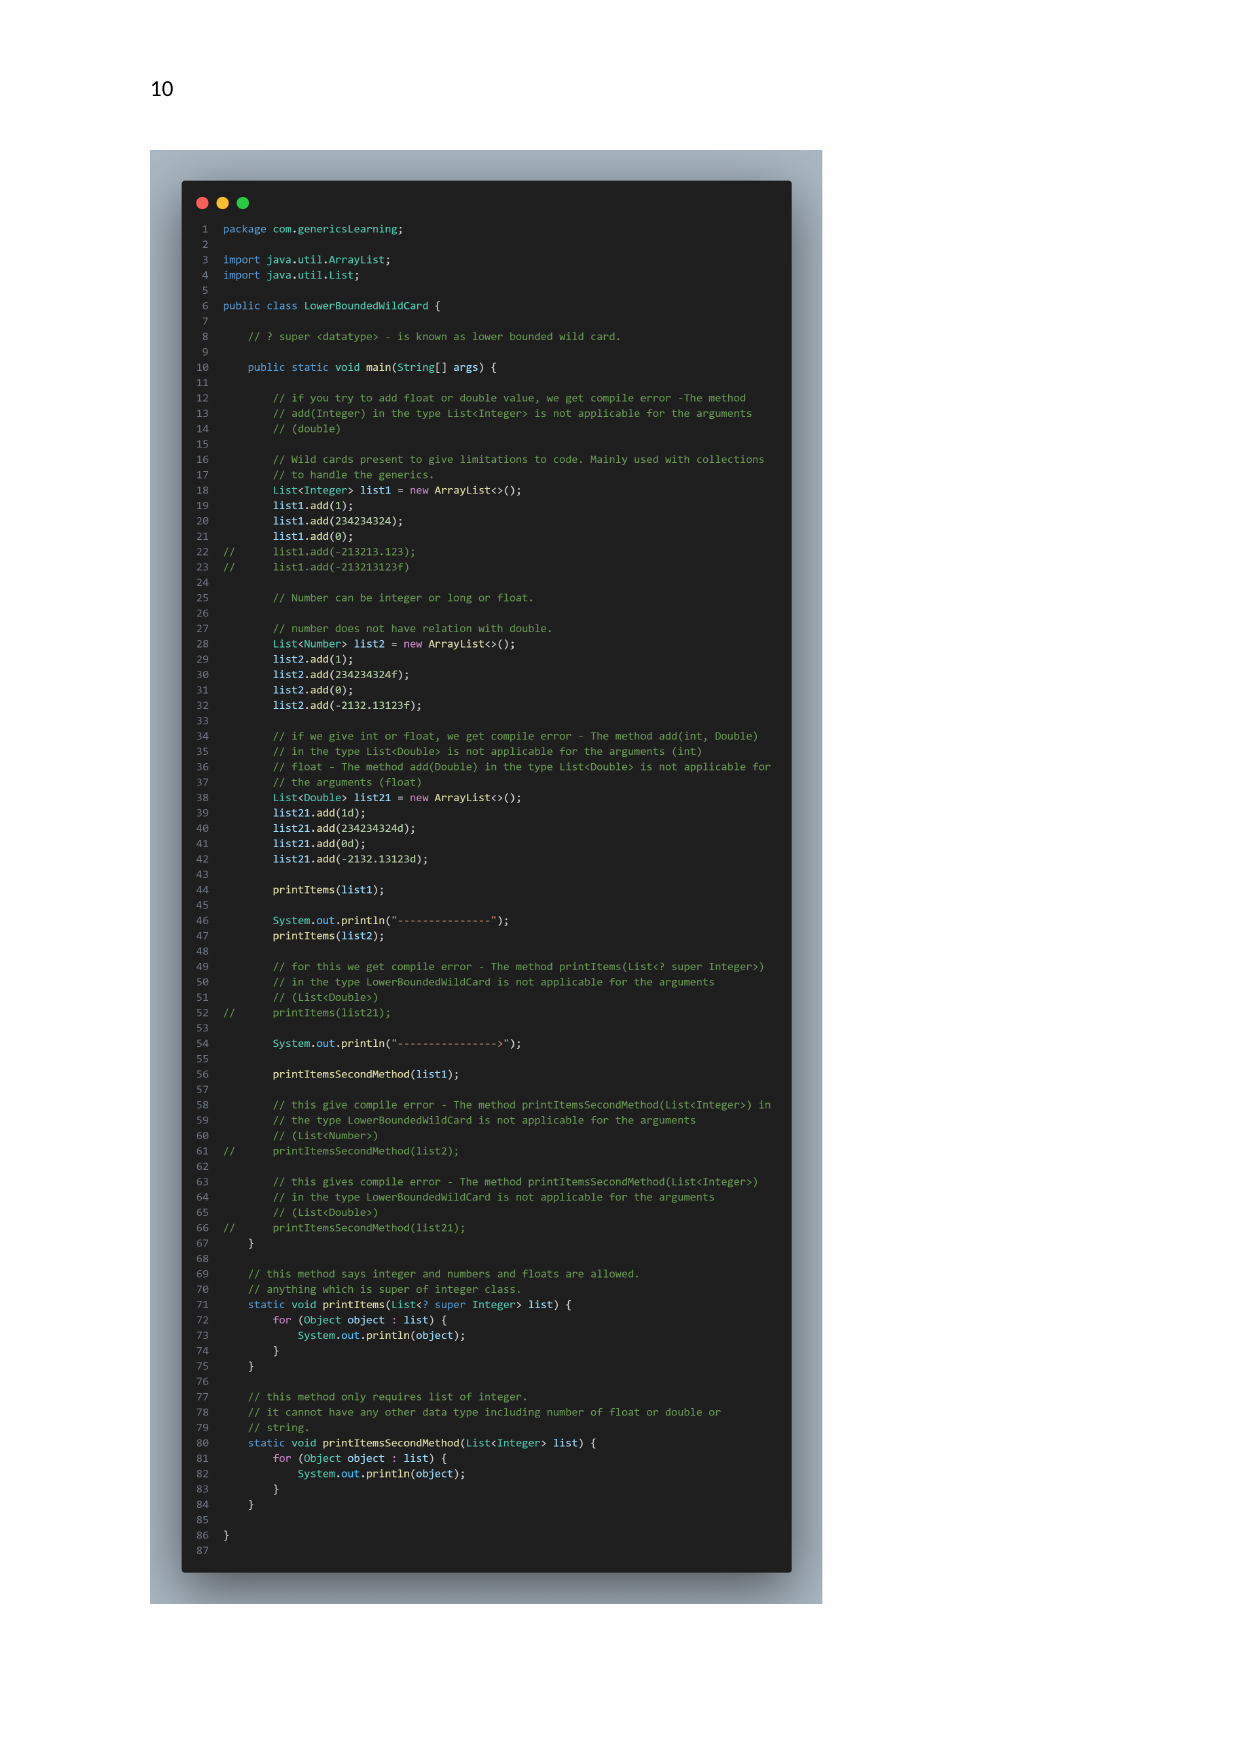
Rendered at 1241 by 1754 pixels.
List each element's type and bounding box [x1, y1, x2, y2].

picture [150, 150, 823, 1604]
